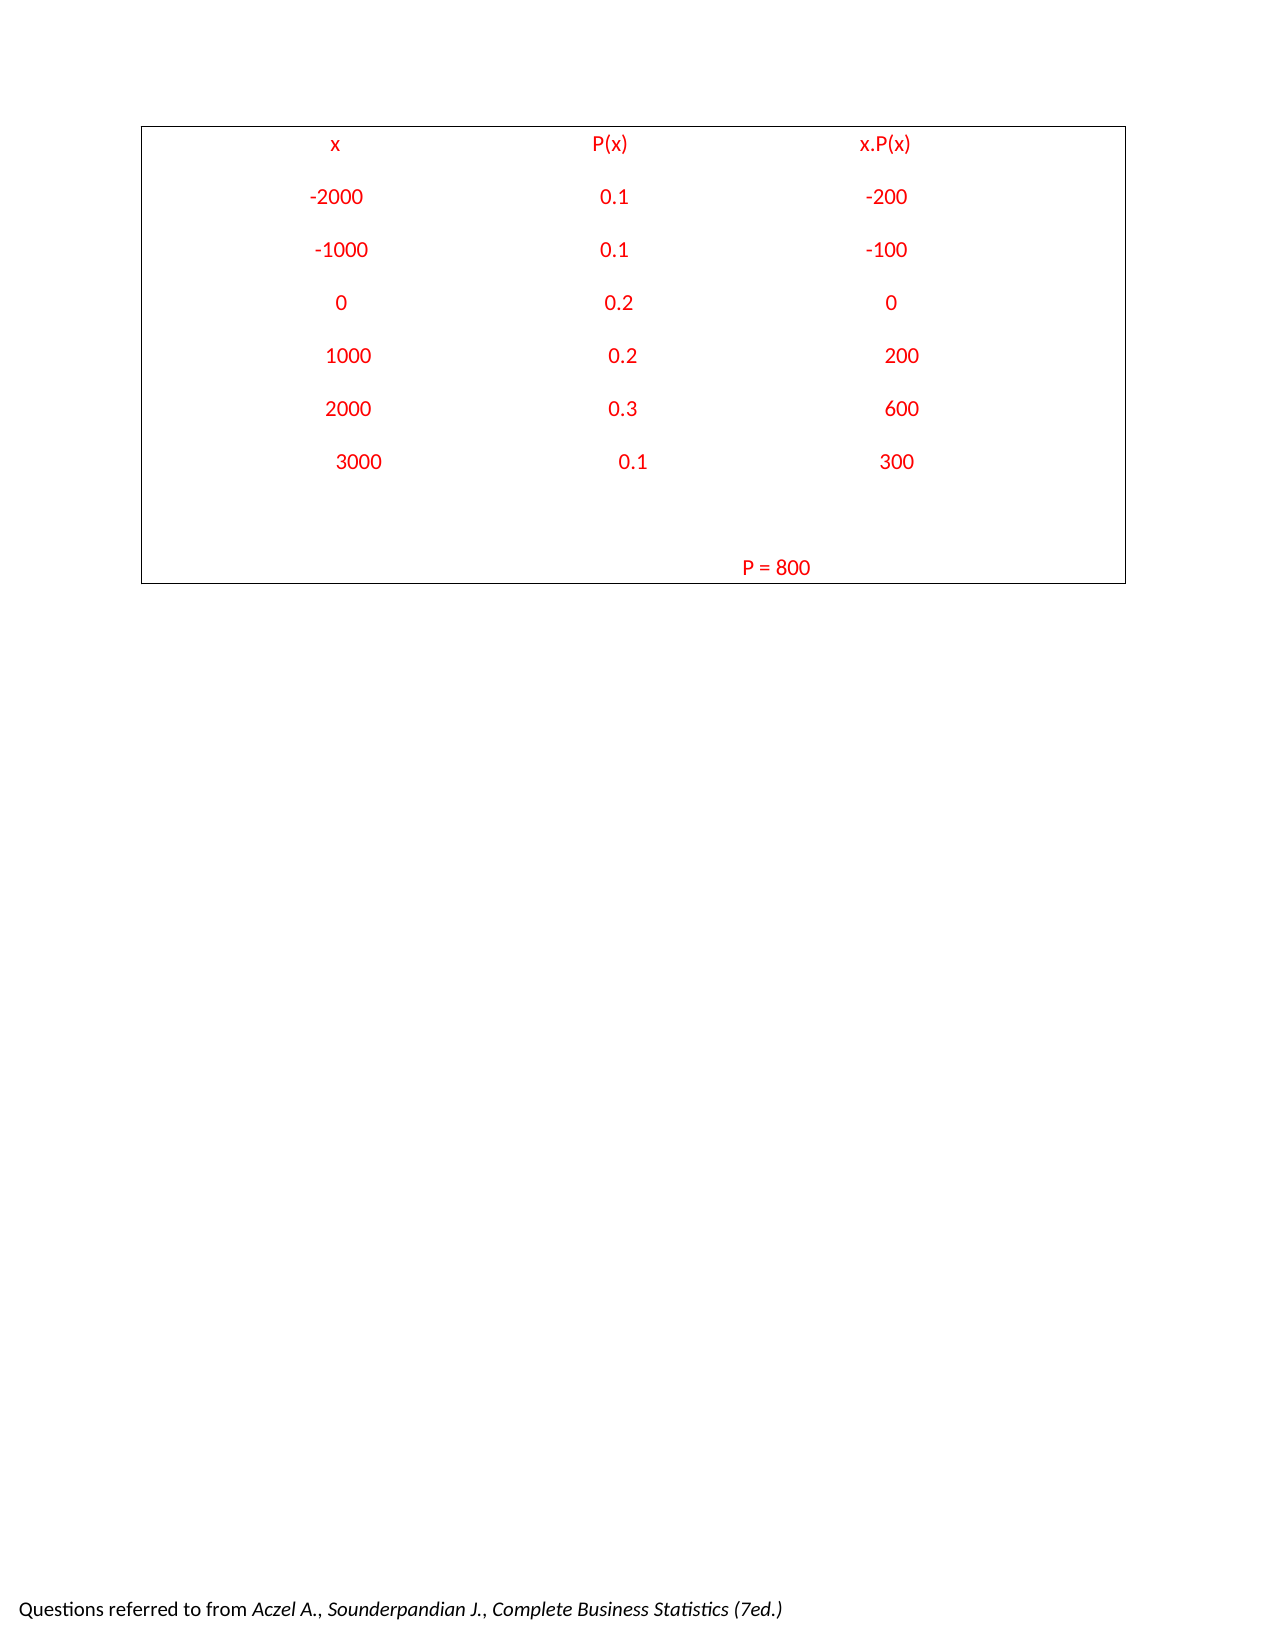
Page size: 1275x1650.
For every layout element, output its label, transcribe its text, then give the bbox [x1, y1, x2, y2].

text 0 0.2 0 [142, 285, 1125, 316]
text 2000 0.3 600 [142, 391, 1125, 422]
text -2000 0.1 -200 [142, 179, 1125, 210]
text x P(x) x.P(x) [142, 127, 1125, 157]
text P = 800 [142, 550, 1125, 583]
text 1000 0.2 200 [142, 338, 1125, 369]
text -1000 0.1 -100 [142, 232, 1125, 263]
text 3000 0.1 300 [142, 444, 1125, 475]
